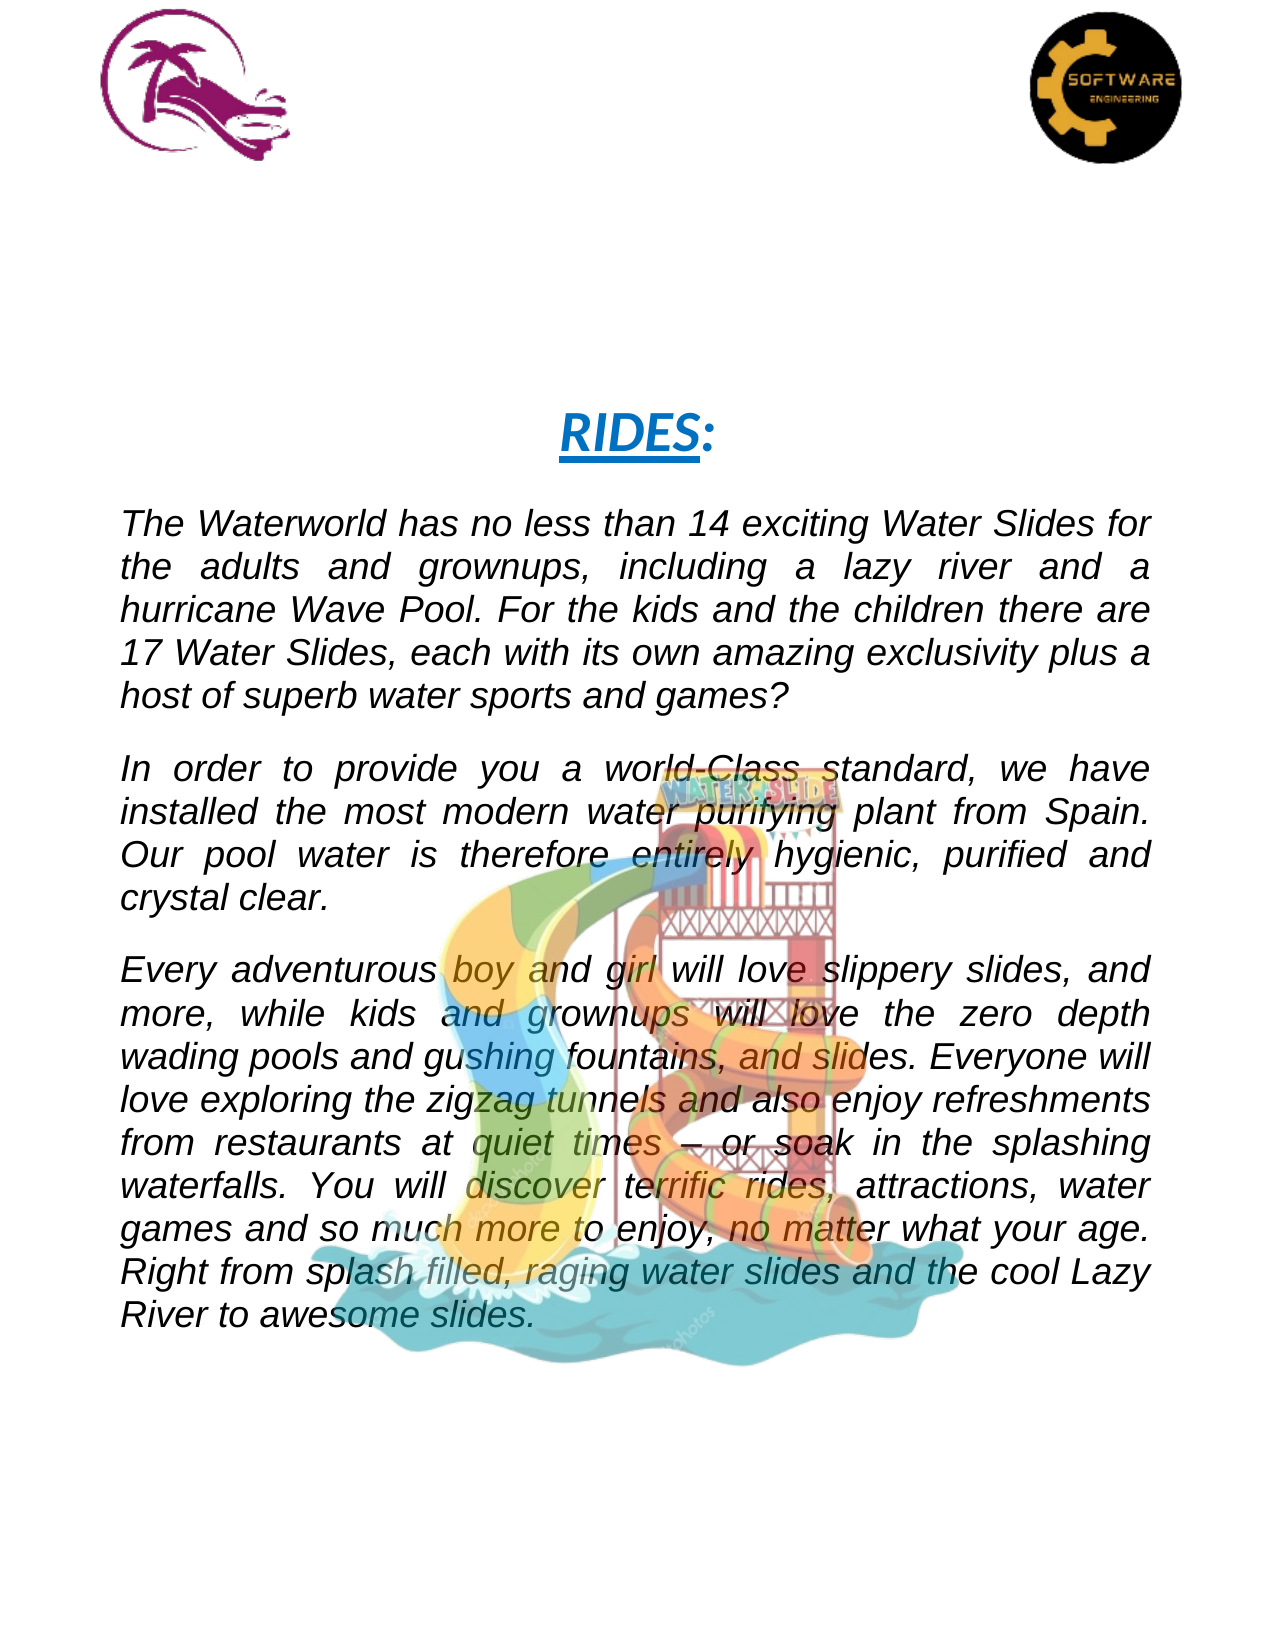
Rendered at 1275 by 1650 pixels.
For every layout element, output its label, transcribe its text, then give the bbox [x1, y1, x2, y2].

picture [894, 999, 912, 1026]
picture [631, 1006, 649, 1026]
picture [853, 1092, 871, 1112]
picture [932, 1128, 950, 1155]
picture [491, 847, 509, 867]
picture [773, 1085, 781, 1112]
picture [507, 1307, 525, 1327]
picture [396, 804, 414, 824]
picture [308, 1307, 326, 1327]
picture [812, 1049, 830, 1069]
picture [374, 1085, 392, 1112]
picture [699, 1092, 717, 1112]
picture [608, 1264, 628, 1292]
picture [699, 962, 706, 982]
picture [332, 1135, 350, 1155]
picture [484, 1042, 502, 1069]
picture [640, 1085, 648, 1112]
picture [715, 955, 723, 982]
picture [766, 804, 788, 832]
picture [864, 847, 882, 867]
picture [548, 1088, 558, 1112]
picture [792, 847, 814, 875]
picture [729, 1221, 747, 1241]
picture [654, 1221, 666, 1249]
picture [668, 1178, 681, 1198]
picture [801, 1264, 819, 1284]
picture [516, 804, 534, 824]
picture [738, 804, 751, 824]
picture [850, 962, 857, 982]
picture [580, 1264, 587, 1284]
picture [561, 1006, 580, 1026]
picture [514, 1101, 532, 1120]
picture [495, 797, 516, 824]
picture [408, 761, 415, 781]
picture [477, 761, 499, 789]
picture [494, 1178, 512, 1198]
picture [638, 1221, 656, 1241]
picture [365, 962, 378, 982]
picture [742, 1006, 749, 1026]
picture [872, 761, 890, 781]
picture [507, 1221, 526, 1241]
picture [788, 804, 795, 824]
picture [689, 1171, 702, 1198]
picture [707, 1237, 712, 1246]
picture [764, 1257, 772, 1284]
picture [351, 1049, 369, 1069]
picture [758, 797, 771, 824]
picture [574, 1217, 584, 1241]
picture [472, 1135, 491, 1163]
picture [814, 1135, 832, 1155]
picture [889, 1049, 907, 1069]
picture [669, 1264, 687, 1284]
picture [878, 1174, 888, 1198]
picture [588, 804, 615, 824]
picture [558, 1264, 578, 1292]
picture [781, 1042, 802, 1069]
picture [853, 1264, 871, 1284]
picture [900, 962, 918, 982]
picture [821, 1264, 839, 1284]
picture [421, 1178, 428, 1198]
picture [348, 1307, 367, 1327]
picture [538, 1264, 556, 1284]
picture [848, 1042, 869, 1069]
picture [900, 1092, 922, 1120]
picture [649, 1006, 670, 1034]
picture [566, 1042, 579, 1069]
picture [483, 1257, 504, 1284]
picture [346, 1257, 354, 1284]
picture [929, 1214, 947, 1241]
picture [438, 1171, 446, 1198]
picture [352, 1135, 370, 1155]
picture [739, 955, 747, 982]
picture [392, 1042, 413, 1069]
picture [635, 1178, 653, 1198]
picture [537, 804, 550, 824]
picture [743, 1135, 756, 1155]
picture [311, 1092, 329, 1112]
picture [418, 847, 436, 867]
picture [505, 1049, 512, 1069]
picture [814, 1221, 832, 1241]
picture [627, 962, 634, 982]
picture [441, 1014, 453, 1026]
picture [873, 1264, 891, 1284]
picture [692, 847, 705, 867]
picture [653, 761, 666, 781]
picture [308, 890, 321, 910]
picture [483, 999, 504, 1026]
picture [744, 1264, 762, 1284]
picture [306, 1264, 324, 1284]
picture [583, 1006, 610, 1026]
picture [869, 1049, 887, 1069]
picture [487, 1178, 494, 1198]
picture [572, 1178, 590, 1198]
picture [400, 1307, 418, 1327]
picture [504, 1280, 509, 1289]
picture [462, 1006, 480, 1026]
picture [903, 1221, 930, 1241]
picture [319, 1221, 337, 1241]
picture [383, 1135, 401, 1155]
picture [424, 1221, 441, 1241]
picture [544, 1131, 554, 1155]
picture [793, 1135, 812, 1155]
picture [843, 847, 861, 867]
picture [376, 804, 395, 824]
picture [514, 1178, 531, 1198]
picture [554, 1178, 572, 1198]
picture [800, 1092, 819, 1112]
picture [655, 847, 671, 867]
picture [679, 1049, 697, 1069]
picture [964, 804, 971, 824]
picture [769, 962, 787, 982]
picture [912, 863, 917, 872]
picture [617, 1221, 635, 1241]
picture [893, 757, 913, 781]
picture [325, 847, 343, 867]
picture [691, 1260, 701, 1284]
picture [487, 1307, 505, 1327]
picture [355, 1178, 373, 1198]
picture [453, 1092, 473, 1120]
picture [951, 1174, 961, 1198]
picture [832, 1042, 840, 1069]
picture [648, 1092, 666, 1112]
picture [758, 1178, 765, 1198]
picture [549, 804, 567, 824]
picture [492, 962, 514, 990]
picture [882, 1135, 900, 1155]
picture [640, 1045, 650, 1069]
picture [813, 847, 833, 875]
picture [443, 804, 471, 824]
picture [397, 1006, 415, 1026]
picture [576, 1049, 595, 1069]
picture [305, 761, 312, 780]
picture [734, 757, 741, 781]
picture [670, 1049, 677, 1069]
picture [446, 1049, 464, 1069]
picture [851, 761, 869, 781]
picture [319, 1135, 332, 1155]
picture [418, 962, 436, 982]
picture [772, 1264, 779, 1284]
picture [474, 804, 493, 824]
picture [305, 847, 326, 867]
picture [477, 1058, 482, 1067]
picture [307, 804, 325, 824]
picture [681, 1178, 688, 1198]
picture [767, 1171, 788, 1198]
picture [673, 962, 700, 982]
picture [750, 999, 758, 1026]
picture [395, 1178, 422, 1198]
picture [666, 804, 679, 824]
picture [334, 761, 355, 789]
picture [856, 1221, 874, 1241]
picture [426, 1092, 444, 1112]
picture [718, 1065, 723, 1074]
picture [545, 840, 558, 867]
picture [584, 1221, 603, 1241]
picture [605, 962, 625, 990]
picture [885, 1002, 895, 1026]
picture [350, 999, 369, 1026]
picture [323, 1264, 344, 1292]
picture [947, 757, 967, 781]
picture [758, 999, 766, 1026]
picture [783, 1221, 811, 1241]
picture [937, 1257, 955, 1284]
picture [835, 847, 842, 867]
picture [494, 1095, 512, 1112]
picture [558, 1092, 576, 1112]
picture [369, 1006, 376, 1026]
picture [599, 1092, 617, 1112]
picture [720, 1085, 741, 1112]
picture [876, 797, 884, 824]
picture [893, 847, 910, 867]
picture [369, 761, 388, 781]
picture [643, 1135, 661, 1155]
picture [716, 1006, 743, 1026]
picture [665, 757, 672, 781]
picture [781, 1257, 802, 1284]
picture [781, 1092, 799, 1112]
picture [311, 1172, 334, 1198]
picture [614, 804, 632, 824]
picture [816, 804, 836, 832]
picture [470, 840, 488, 867]
picture [694, 804, 715, 832]
picture [625, 1174, 635, 1198]
picture [933, 1092, 946, 1112]
text RIDES: [150, 395, 1125, 466]
picture [882, 1092, 901, 1112]
picture [791, 999, 799, 1026]
picture [528, 1221, 541, 1241]
picture [840, 1049, 847, 1069]
picture [921, 962, 952, 990]
picture [700, 1264, 718, 1284]
picture [821, 761, 839, 781]
picture [598, 1049, 616, 1069]
picture [474, 962, 493, 982]
picture [339, 1221, 358, 1241]
picture [853, 804, 874, 832]
picture [807, 1178, 825, 1198]
picture [461, 843, 471, 867]
picture [685, 1221, 707, 1249]
picture [648, 955, 656, 982]
picture [889, 1174, 899, 1198]
picture [335, 958, 345, 982]
picture [856, 962, 877, 990]
picture [649, 1049, 667, 1069]
picture [821, 1006, 839, 1026]
picture [85, 0, 306, 178]
picture [699, 1178, 706, 1198]
picture [422, 1135, 440, 1155]
picture [562, 761, 580, 781]
picture [454, 1257, 462, 1284]
picture [571, 955, 592, 982]
picture [592, 1135, 620, 1155]
picture [827, 1194, 832, 1203]
picture [911, 1178, 929, 1198]
picture [430, 1171, 438, 1198]
picture [950, 1221, 968, 1241]
picture [404, 1221, 422, 1241]
picture [799, 1006, 818, 1026]
picture [527, 1006, 547, 1034]
text The Waterworld has no less than 14 exciting Water Slides for the adults and grownups, including a lazy river and a hurricane Wave Pool. For the kids and the children there are 17 Water Slides, each with its own amazing exclusivity plus a host of superb water sports and games? [120, 501, 1155, 717]
picture [953, 1135, 971, 1155]
picture [760, 1049, 778, 1069]
picture [877, 962, 898, 990]
picture [416, 800, 426, 824]
picture [578, 1092, 596, 1112]
picture [718, 804, 736, 824]
picture [583, 1135, 590, 1155]
picture [499, 761, 518, 781]
picture [787, 962, 805, 982]
picture [305, 1006, 323, 1026]
picture [494, 1135, 512, 1155]
picture [377, 999, 398, 1026]
picture [835, 1128, 854, 1155]
picture [512, 847, 525, 867]
picture [462, 1264, 480, 1284]
picture [869, 1092, 881, 1120]
picture [443, 1214, 461, 1241]
picture [372, 1221, 400, 1241]
picture [781, 761, 799, 781]
picture [394, 1257, 412, 1284]
picture [856, 1178, 874, 1198]
picture [453, 955, 472, 982]
picture [313, 962, 331, 982]
picture [521, 761, 539, 781]
picture [739, 1049, 757, 1069]
picture [514, 1049, 525, 1069]
picture [750, 1221, 769, 1241]
picture [374, 1131, 384, 1155]
picture [620, 1092, 638, 1112]
picture [466, 1300, 487, 1327]
picture [942, 847, 963, 875]
picture [345, 962, 363, 982]
picture [636, 800, 646, 824]
picture [320, 1049, 338, 1069]
text In order to provide you a world-Class standard, we have installed the most modern water purifying plant from Spain. Our pool water is therefore entirely hygienic, purified and crystal clear. [120, 746, 1155, 918]
picture [417, 757, 437, 781]
picture [787, 1178, 805, 1198]
picture [679, 1092, 697, 1112]
picture [675, 843, 685, 867]
picture [914, 761, 932, 781]
picture [450, 1300, 458, 1327]
picture [519, 1092, 534, 1098]
picture [556, 847, 575, 867]
picture [708, 757, 733, 781]
picture [742, 761, 760, 781]
picture [354, 1264, 372, 1284]
picture [589, 847, 607, 867]
picture [752, 1092, 770, 1112]
picture [365, 1088, 375, 1112]
picture [371, 1049, 389, 1069]
picture [905, 804, 923, 824]
picture [593, 1178, 606, 1198]
picture [841, 955, 849, 982]
picture [331, 1092, 351, 1120]
picture [698, 1049, 716, 1069]
picture [356, 761, 369, 781]
picture [540, 1221, 558, 1241]
picture [391, 761, 409, 781]
picture [873, 1135, 880, 1155]
picture [458, 1307, 465, 1327]
picture [347, 843, 357, 867]
picture [618, 1049, 636, 1069]
picture [927, 800, 937, 824]
picture [529, 962, 547, 982]
picture [526, 1264, 539, 1284]
text Every adventurous boy and girl will love slippery slides, and more, while kids and grownups will love the zero depth wading pools and gushing fountains, and slides. Everyone will love exploring the zigzag tunnels and also enjoy refreshments from restaurants at quiet times – or soak in the splashing waterfalls. You will discover terrific rides, attractions, water games and so much more to enjoy, no matter what your age. Right from splash filled, raging water slides and the cool Lazy River to awesome slides. [120, 948, 305, 1336]
picture [535, 1049, 554, 1077]
picture [623, 1135, 641, 1155]
picture [839, 1006, 857, 1026]
picture [762, 761, 780, 781]
picture [395, 1092, 413, 1112]
picture [708, 1178, 725, 1198]
picture [305, 1049, 311, 1068]
picture [656, 1178, 669, 1198]
picture [959, 1011, 971, 1026]
picture [445, 1257, 453, 1284]
picture [646, 804, 664, 824]
picture [684, 847, 691, 867]
picture [956, 1049, 971, 1069]
picture [609, 1006, 627, 1026]
picture [961, 1178, 968, 1198]
picture [731, 847, 753, 875]
picture [667, 1221, 686, 1241]
picture [377, 847, 390, 867]
picture [958, 1264, 971, 1284]
picture [842, 757, 852, 781]
picture [884, 804, 902, 824]
picture [574, 1131, 584, 1155]
picture [898, 1178, 911, 1198]
picture [931, 1178, 948, 1198]
picture [877, 1221, 890, 1241]
picture [923, 1131, 933, 1155]
picture [427, 1257, 440, 1284]
picture [514, 1135, 521, 1155]
picture [549, 1006, 562, 1026]
picture [726, 840, 734, 867]
picture [632, 761, 651, 781]
picture [474, 1092, 492, 1112]
picture [1000, 0, 1212, 194]
picture [437, 1264, 444, 1284]
picture [606, 761, 633, 781]
picture [374, 1264, 392, 1284]
picture [305, 962, 310, 973]
picture [550, 962, 568, 982]
picture [966, 847, 971, 867]
picture [476, 1221, 504, 1241]
picture [930, 1043, 954, 1069]
picture [632, 847, 650, 858]
picture [935, 761, 948, 781]
picture [894, 1257, 915, 1284]
picture [836, 1217, 846, 1241]
picture [334, 1178, 353, 1198]
picture [378, 962, 397, 982]
picture [796, 804, 814, 824]
picture [632, 860, 648, 867]
picture [369, 1307, 397, 1327]
picture [411, 847, 418, 867]
picture [746, 1178, 759, 1198]
picture [747, 962, 766, 982]
picture [344, 804, 372, 824]
picture [577, 847, 590, 867]
picture [847, 1217, 857, 1241]
picture [328, 1307, 346, 1327]
picture [446, 1092, 453, 1112]
picture [466, 1171, 487, 1198]
picture [775, 840, 793, 867]
picture [305, 1135, 317, 1155]
picture [705, 847, 723, 867]
picture [832, 1092, 850, 1112]
picture [444, 1131, 454, 1155]
picture [673, 757, 693, 781]
picture [423, 1049, 443, 1077]
picture [430, 1307, 448, 1327]
picture [356, 847, 374, 867]
picture [399, 962, 417, 982]
text Every adventurous boy and girl will love slippery slides, and more, while kids and grownups will love the zero depth wading pools and gushing fountains, and slides. Everyone will love exploring the zigzag tunnels and also enjoy refreshments from restaurants at quiet times – or soak in the splashing waterfalls. You will discover terrific rides, attractions, water games and so much more to enjoy, no matter what your age. Right from splash filled, raging water slides and the cool Lazy River to awesome slides. [971, 948, 1155, 1336]
picture [588, 1264, 606, 1284]
picture [468, 1049, 483, 1060]
picture [953, 797, 966, 824]
picture [707, 955, 715, 982]
picture [643, 1264, 670, 1284]
picture [885, 847, 892, 867]
picture [636, 962, 649, 982]
picture [915, 1006, 933, 1026]
picture [525, 847, 543, 867]
picture [966, 1090, 971, 1112]
picture [438, 761, 456, 781]
picture [750, 804, 757, 824]
picture [722, 1135, 741, 1155]
picture [532, 1178, 551, 1198]
picture [313, 1042, 321, 1069]
picture [928, 1260, 938, 1284]
picture [305, 1092, 310, 1112]
picture [671, 1006, 689, 1026]
picture [721, 1264, 734, 1284]
picture [522, 1135, 540, 1155]
picture [822, 962, 840, 982]
picture [945, 1092, 963, 1112]
picture [774, 1135, 792, 1155]
